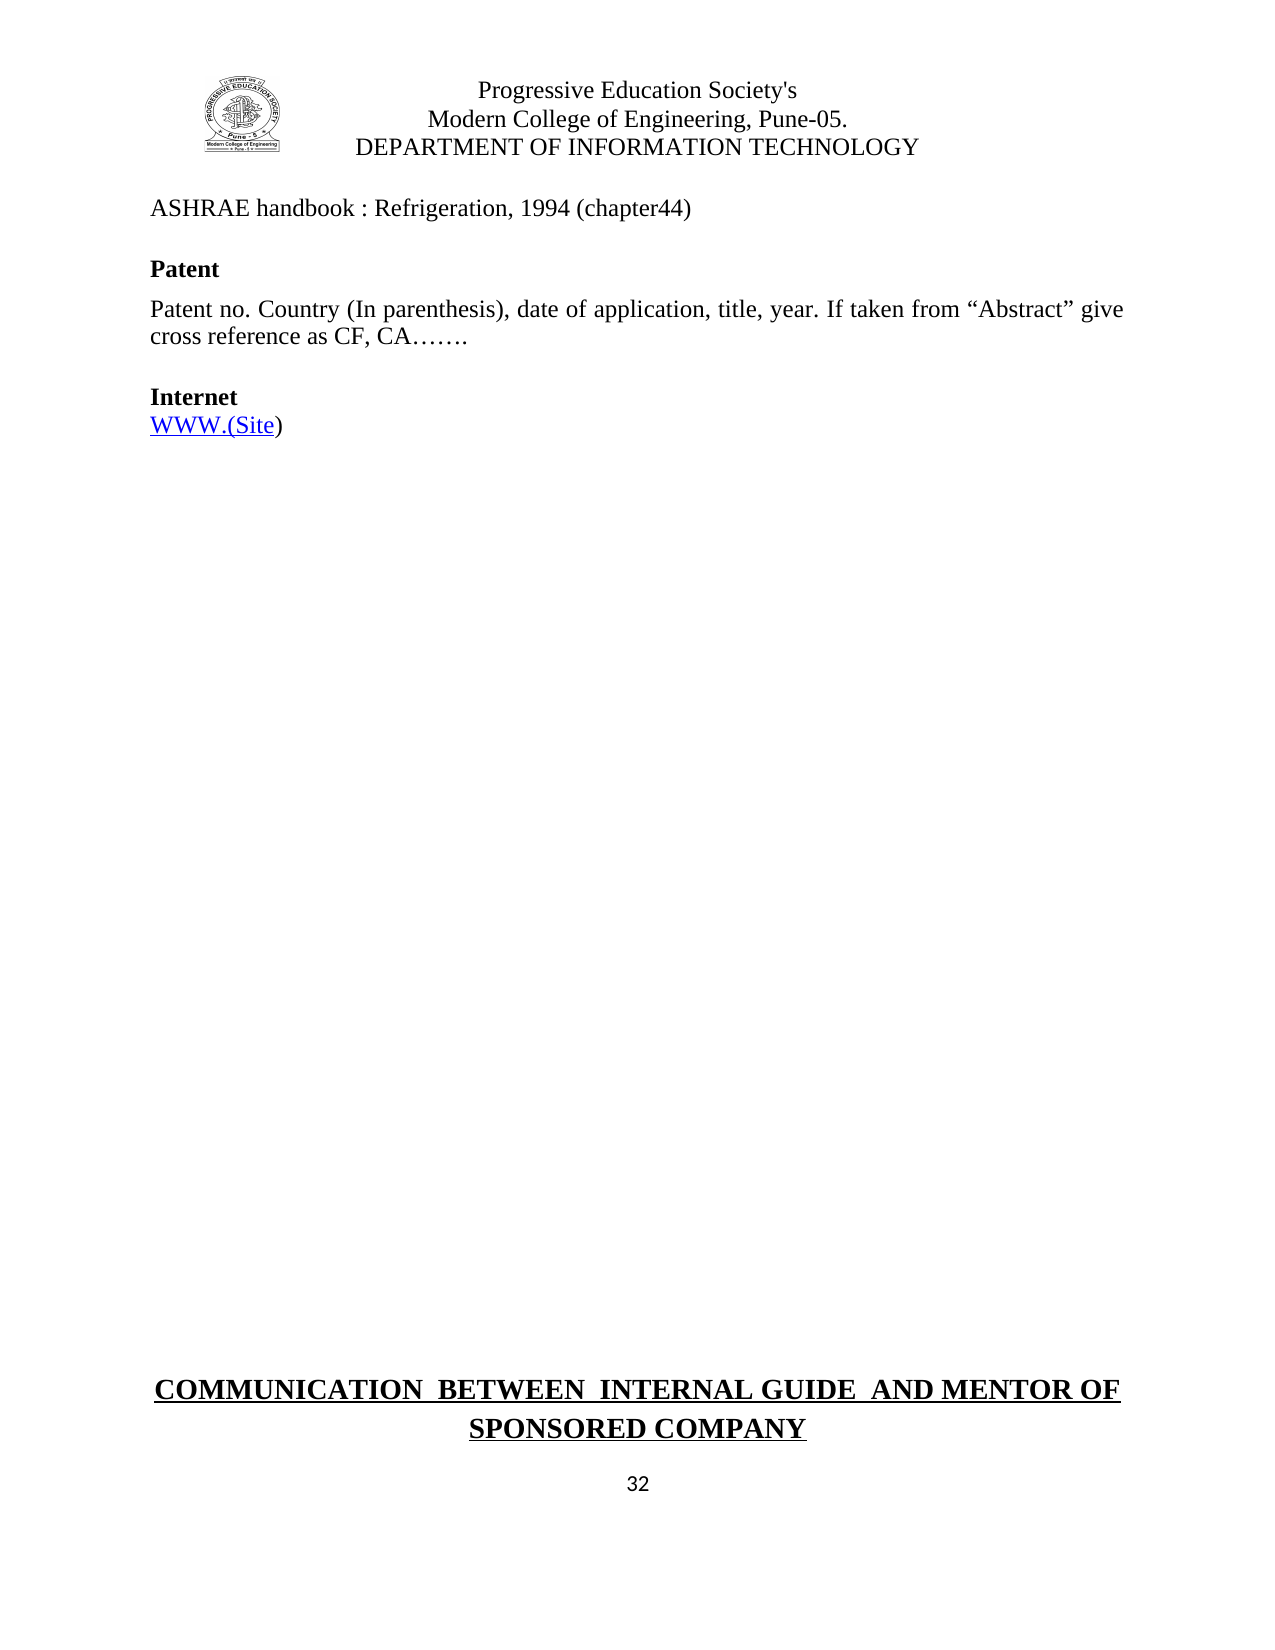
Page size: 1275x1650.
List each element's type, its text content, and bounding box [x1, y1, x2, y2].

text Internet [150, 382, 1125, 411]
text COMMUNICATION BETWEEN INTERNAL GUIDE AND MENTOR OF SPONSORED COMPANY [150, 1372, 1125, 1444]
text ASHRAE handbook : Refrigeration, 1994 (chapter44) [150, 193, 1125, 222]
text Patent no. Country (In parenthesis), date of application, title, year. If taken from “Abstract” give cross reference as CF, CA……. [150, 297, 1125, 349]
text Patent [150, 254, 1125, 283]
text WWW.(Site) [150, 411, 1125, 439]
picture [204, 76, 280, 152]
